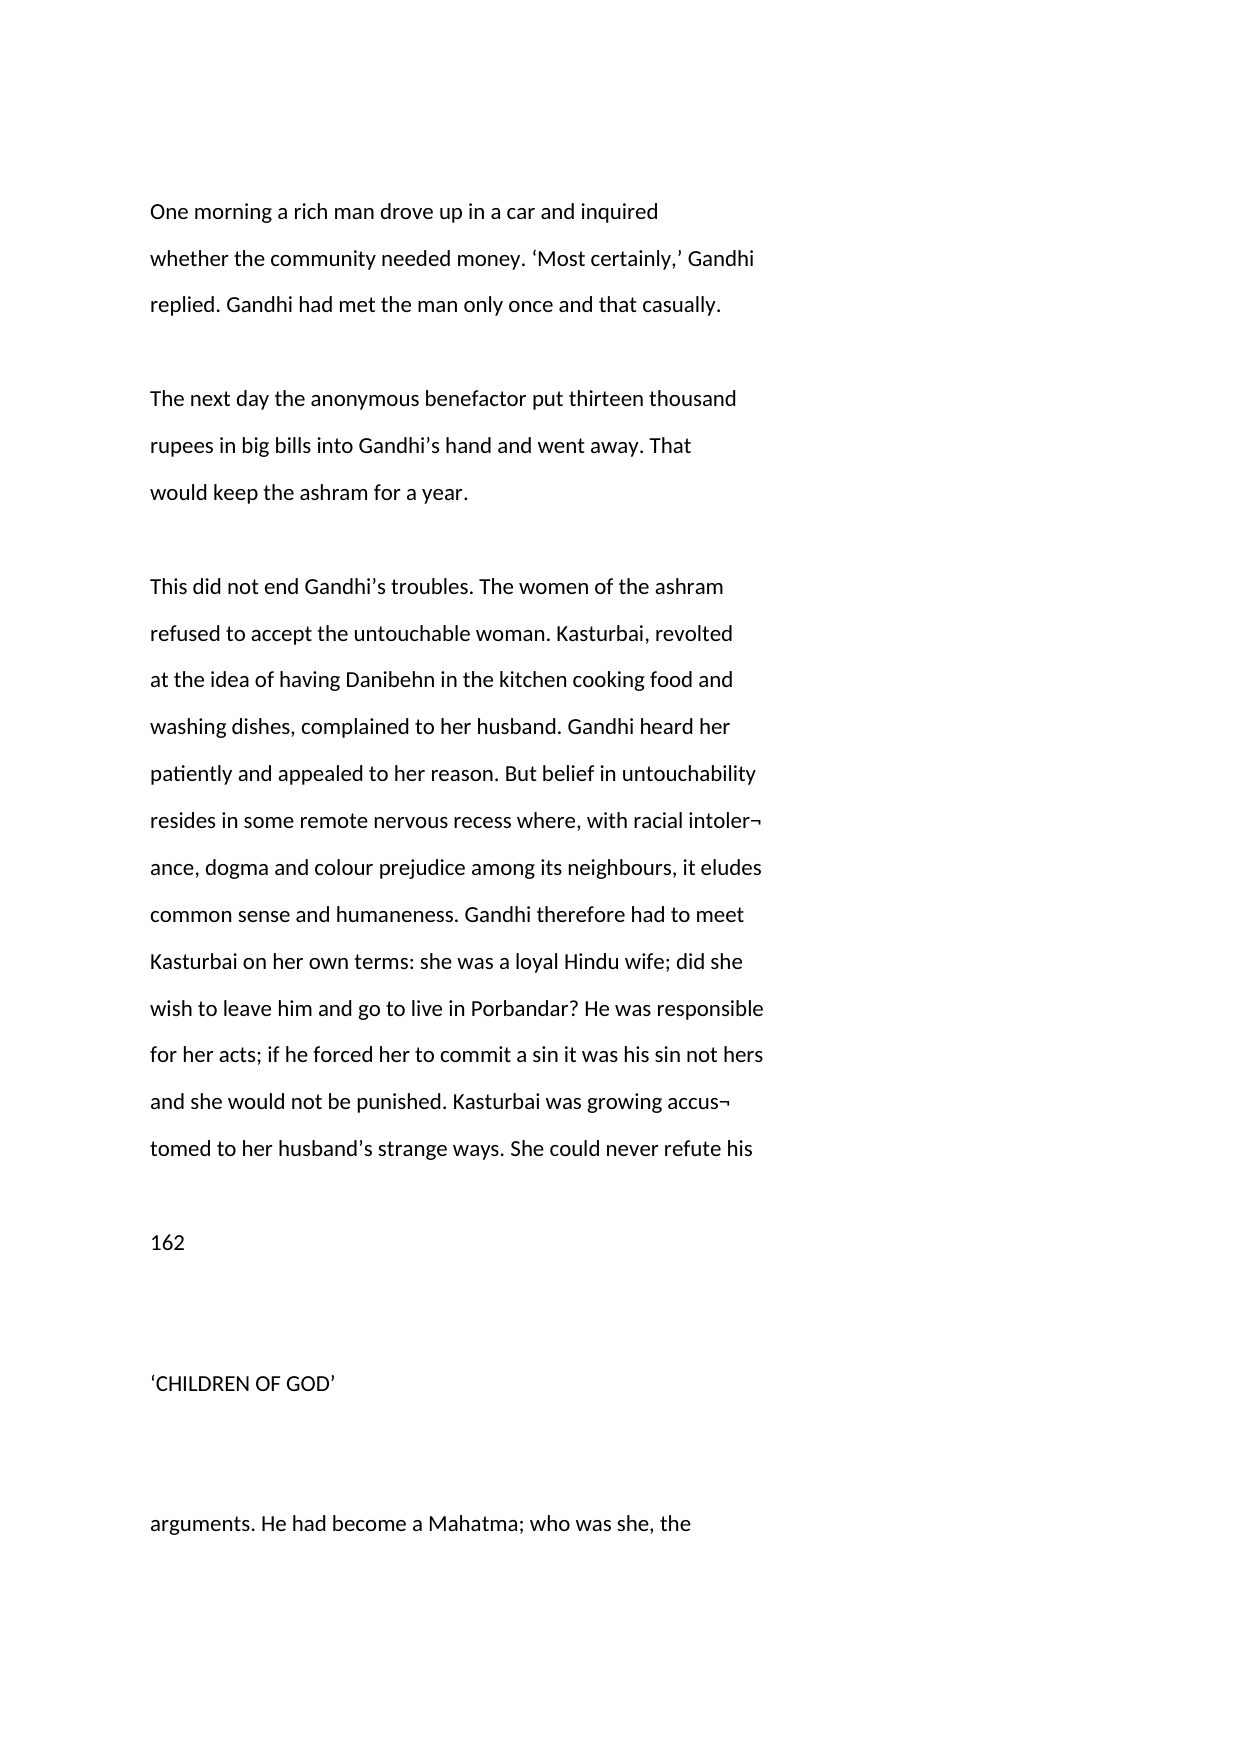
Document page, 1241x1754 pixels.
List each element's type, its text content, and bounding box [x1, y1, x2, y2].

text ance, dogma and colour prejudice among its neighbours, it eludes [150, 853, 1090, 881]
text washing dishes, complained to her husband. Gandhi heard her [150, 712, 1090, 741]
text One morning a rich man drove up in a car and inquired [150, 197, 1090, 225]
text refused to accept the untouchable woman. Kasturbai, revolted [150, 619, 1090, 647]
text 162 [150, 1228, 1090, 1256]
text for her acts; if he forced her to commit a sin it was his sin not hers [150, 1041, 1090, 1069]
text ‘CHILDREN OF GOD’ [150, 1369, 1090, 1397]
text whether the community needed money. ‘Most certainly,’ Gandhi [150, 244, 1090, 272]
text rupees in big bills into Gandhi’s hand and went away. That [150, 431, 1090, 459]
text This did not end Gandhi’s troubles. The women of the ashram [150, 572, 1090, 600]
text replied. Gandhi had met the man only once and that casually. [150, 291, 1090, 319]
text The next day the anonymous benefactor put thirteen thousand [150, 384, 1090, 412]
text resides in some remote nervous recess where, with racial intoler¬ [150, 806, 1090, 834]
text common sense and humaneness. Gandhi therefore had to meet [150, 900, 1090, 928]
text wish to leave him and go to live in Porbandar? He was responsible [150, 994, 1090, 1022]
text at the idea of having Danibehn in the kitchen cooking food and [150, 666, 1090, 694]
text tomed to her husband’s strange ways. She could never refute his [150, 1134, 1090, 1162]
text Kasturbai on her own terms: she was a loyal Hindu wife; did she [150, 947, 1090, 975]
text and she would not be punished. Kasturbai was growing accus¬ [150, 1087, 1090, 1116]
text patiently and appealed to her reason. But belief in untouchability [150, 759, 1090, 787]
text would keep the ashram for a year. [150, 478, 1090, 506]
text arguments. He had become a Mahatma; who was she, the [150, 1509, 1090, 1537]
